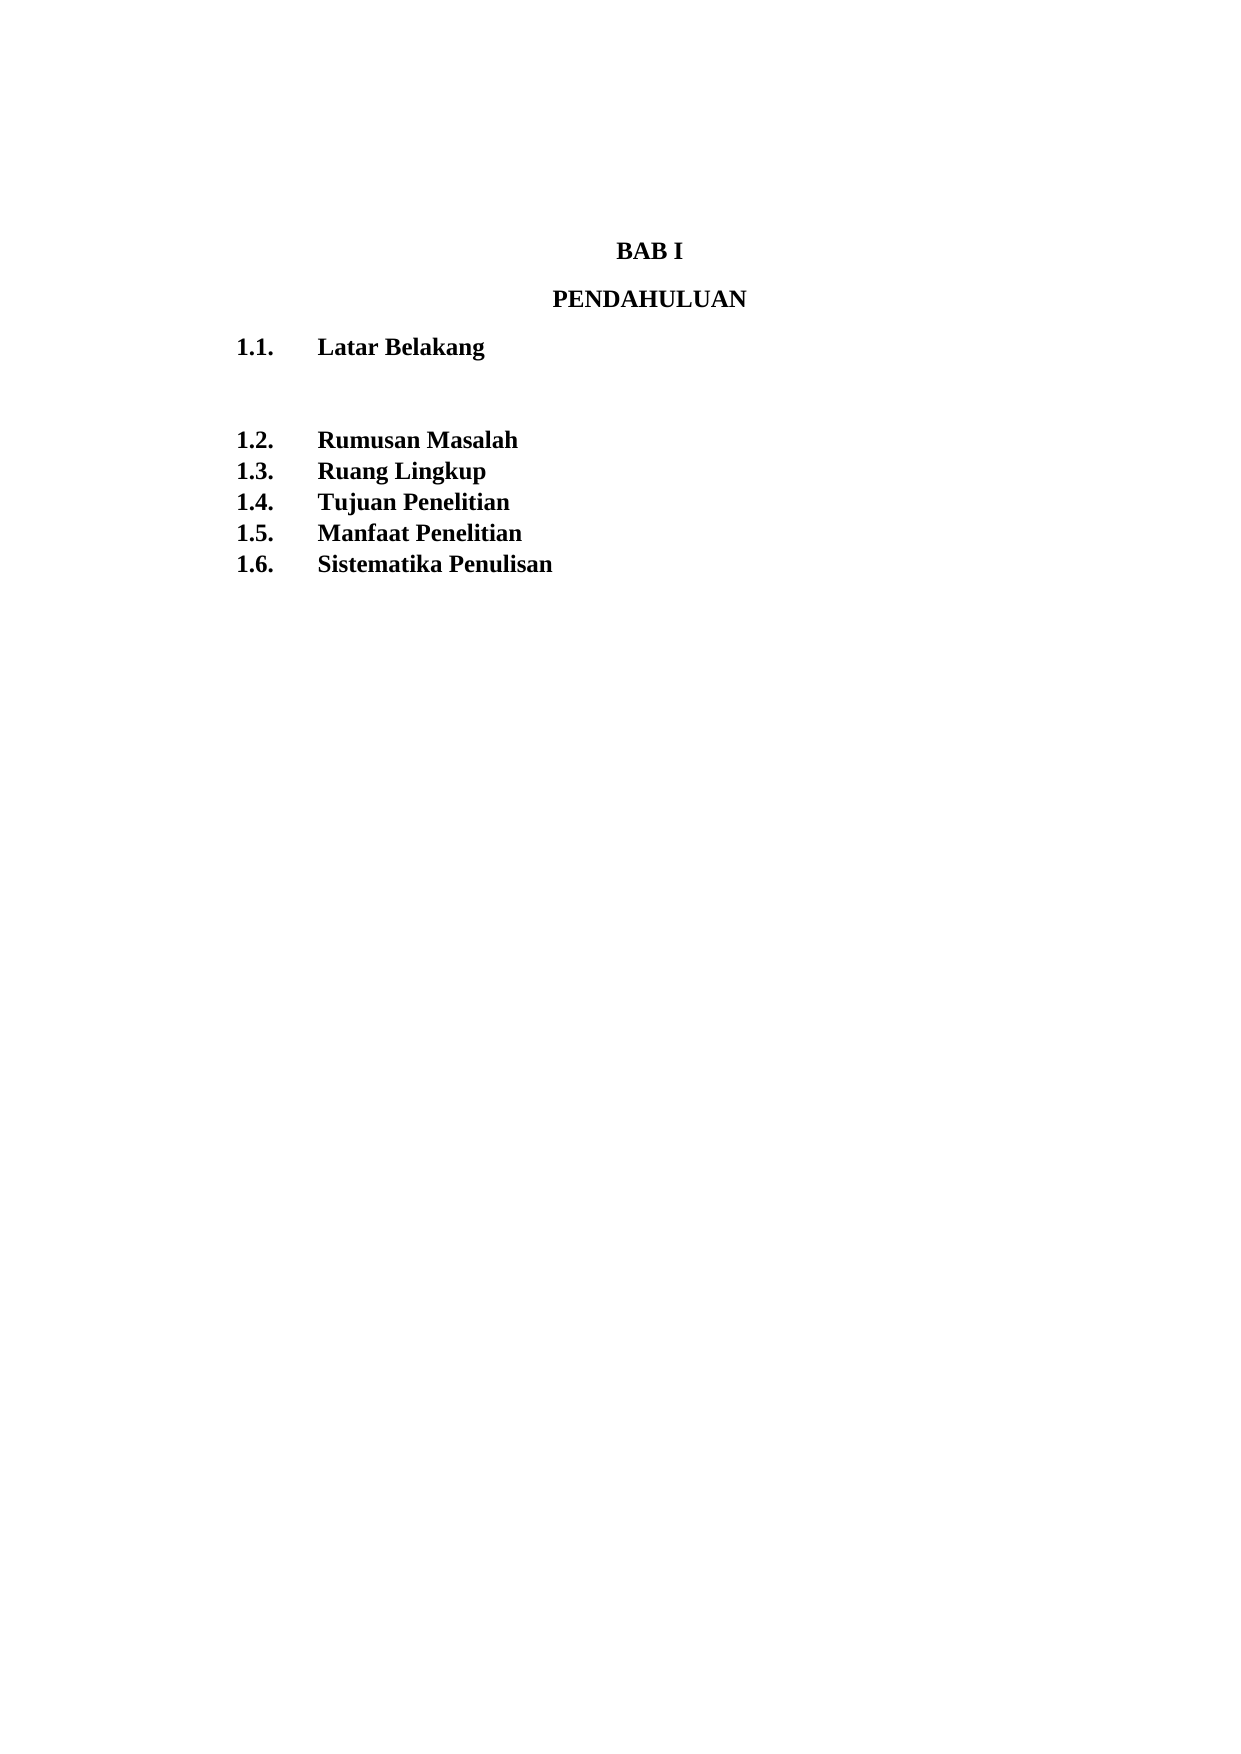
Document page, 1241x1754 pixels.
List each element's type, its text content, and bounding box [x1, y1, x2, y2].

text BAB I [236, 236, 1063, 265]
list Manfaat Penelitian [236, 518, 1063, 547]
list Rumusan Masalah [236, 425, 1063, 453]
list Latar Belakang [236, 332, 1063, 360]
text PENDAHULUAN [236, 284, 1063, 313]
list Sistematika Penulisan [236, 549, 1063, 578]
list Tujuan Penelitian [236, 487, 1063, 516]
list Ruang Lingkup [236, 456, 1063, 484]
